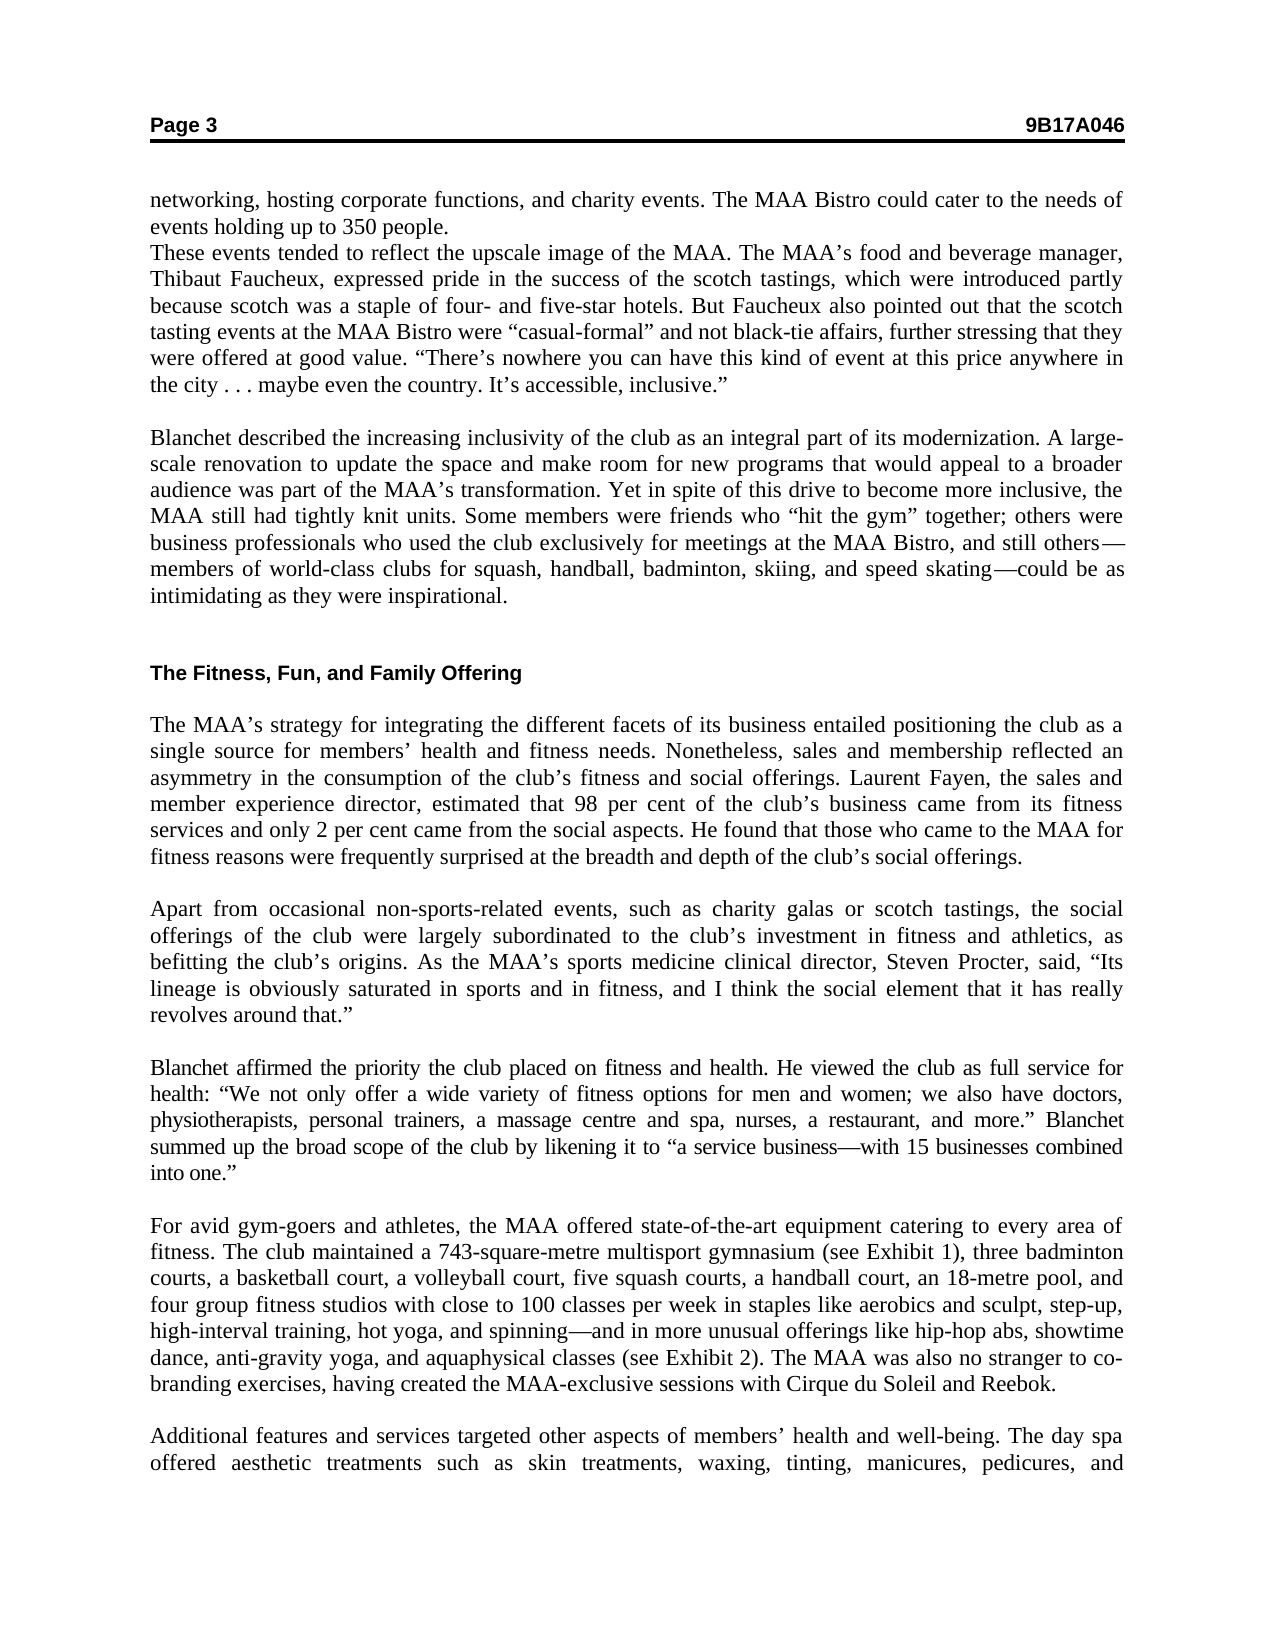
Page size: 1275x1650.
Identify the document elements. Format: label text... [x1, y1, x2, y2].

text Blanchet described the increasing inclusivity of the club as an integral part of its modernization. A large-scale renovation to update the space and make room for new programs that would appeal to a broader audience was part of the MAA’s transformation. Yet in spite of this drive to become more inclusive, the MAA still had tightly knit units. Some members were friends who “hit the gym” together; others were business professionals who used the club exclusively for meetings at the MAA Bistro, and still others—members of world-class clubs for squash, handball, badminton, skiing, and speed skating—could be as intimidating as they were inspirational. [150, 423, 1125, 608]
text The Fitness, Fun, and Family Offering [150, 661, 1125, 685]
text These events tended to reflect the upscale image of the MAA. The MAA’s food and beverage manager, Thibaut Faucheux, expressed pride in the success of the scotch tastings, which were introduced partly because scotch was a staple of four- and five-star hotels. But Faucheux also pointed out that the scotch tasting events at the MAA Bistro were “casual-formal” and not black-tie affairs, further stressing that they were offered at good value. “There’s nowhere you can have this kind of event at this price anywhere in the city . . . maybe even the country. It’s accessible, inclusive.” [150, 239, 1125, 397]
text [150, 1423, 1125, 1475]
text Apart from occasional non-sports-related events, such as charity galas or scotch tastings, the social offerings of the club were largely subordinated to the club’s investment in fitness and athletics, as befitting the club’s origins. As the MAA’s sports medicine clinical director, Steven Procter, said, “Its lineage is obviously saturated in sports and in fitness, and I think the social element that it has really revolves around that.” [150, 896, 1125, 1027]
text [150, 186, 1125, 239]
text Blanchet affirmed the priority the club placed on fitness and health. He viewed the club as full service for health: “We not only offer a wide variety of fitness options for men and women; we also have doctors, physiotherapists, personal trainers, a massage centre and spa, nurses, a restaurant, and more.” Blanchet summed up the broad scope of the club by likening it to “a service business—with 15 businesses combined into one.” [150, 1054, 1125, 1185]
text For avid gym-goers and athletes, the MAA offered state-of-the-art equipment catering to every area of fitness. The club maintained a 743-square-metre multisport gymnasium (see Exhibit 1), three badminton courts, a basketball court, a volleyball court, five squash courts, a handball court, an 18-metre pool, and four group fitness studios with close to 100 classes per week in staples like aerobics and sculpt, step-up, high-interval training, hot yoga, and spinning—and in more unusual offerings like hip-hop abs, showtime dance, anti-gravity yoga, and aquaphysical classes (see Exhibit 2). The MAA was also no stranger to co-branding exercises, having created the MAA-exclusive sessions with Cirque du Soleil and Reebok. [150, 1212, 1125, 1396]
text The MAA’s strategy for integrating the different facets of its business entailed positioning the club as a single source for members’ health and fitness needs. Nonetheless, sales and membership reflected an asymmetry in the consumption of the club’s fitness and social offerings. Laurent Fayen, the sales and member experience director, estimated that 98 per cent of the club’s business came from its fitness services and only 2 per cent came from the social aspects. He found that those who came to the MAA for fitness reasons were frequently surprised at the breadth and depth of the club’s social offerings. [150, 711, 1125, 869]
